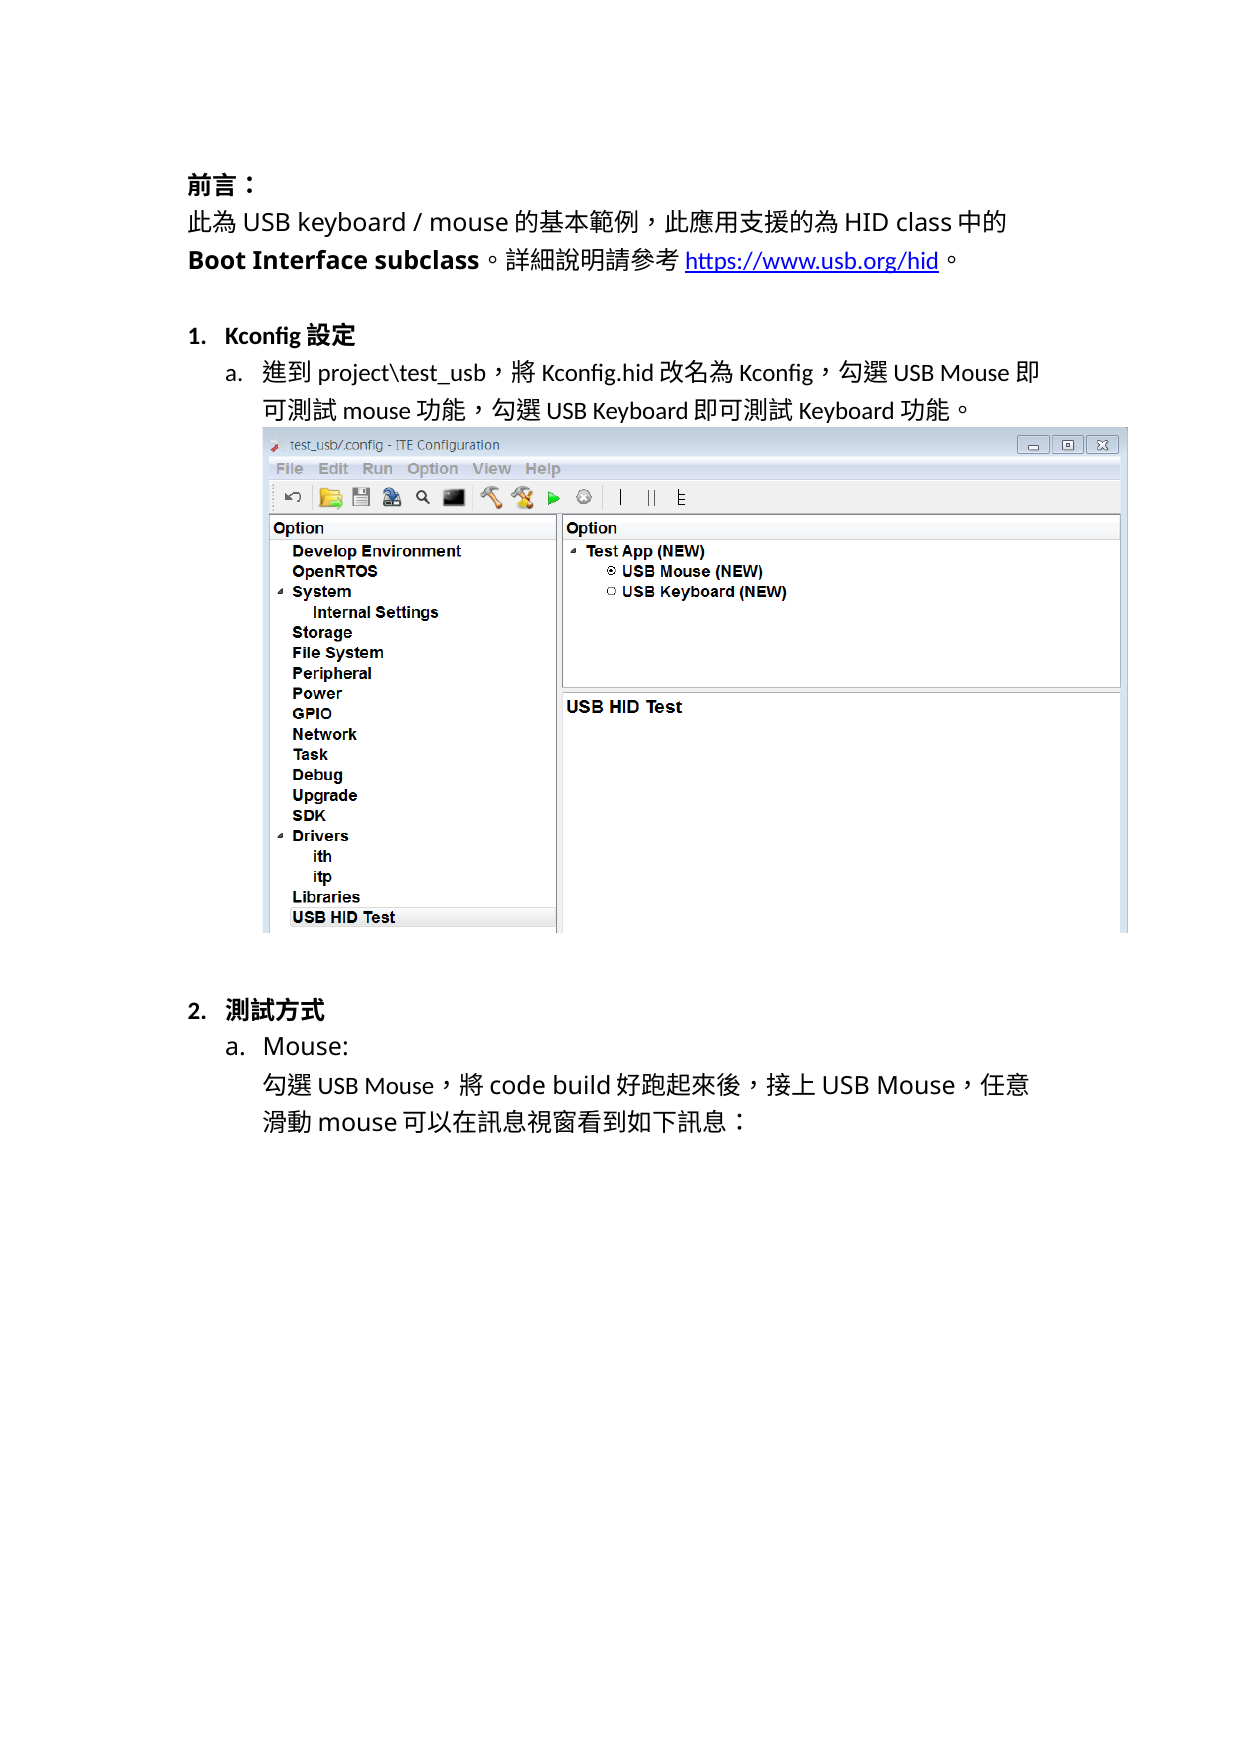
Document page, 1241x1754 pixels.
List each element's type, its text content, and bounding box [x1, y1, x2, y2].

text 前言： [187, 164, 1053, 202]
picture [262, 427, 1128, 933]
list 勾選USB Mouse，將code build好跑起來後，接上USB Mouse，任意滑動mouse可以在訊息視窗看到如下訊息： [262, 1064, 1053, 1139]
text 此為USB keyboard / mouse的基本範例，此應用支援的為HID class中的Boot Interface subclass。詳細說明請參考https://www.usb.org/hid。 [187, 202, 1053, 277]
list Kconfig設定 [187, 314, 1053, 352]
list 進到project\test_usb，將 Kconfig.hid改名為Kconfig，勾選USB Mouse即可測試mouse功能，勾選USB Keyboard即可測試Keyboard功能。 [225, 352, 1053, 427]
list Mouse: [225, 1027, 1053, 1064]
list 測試方式 [187, 989, 1053, 1027]
